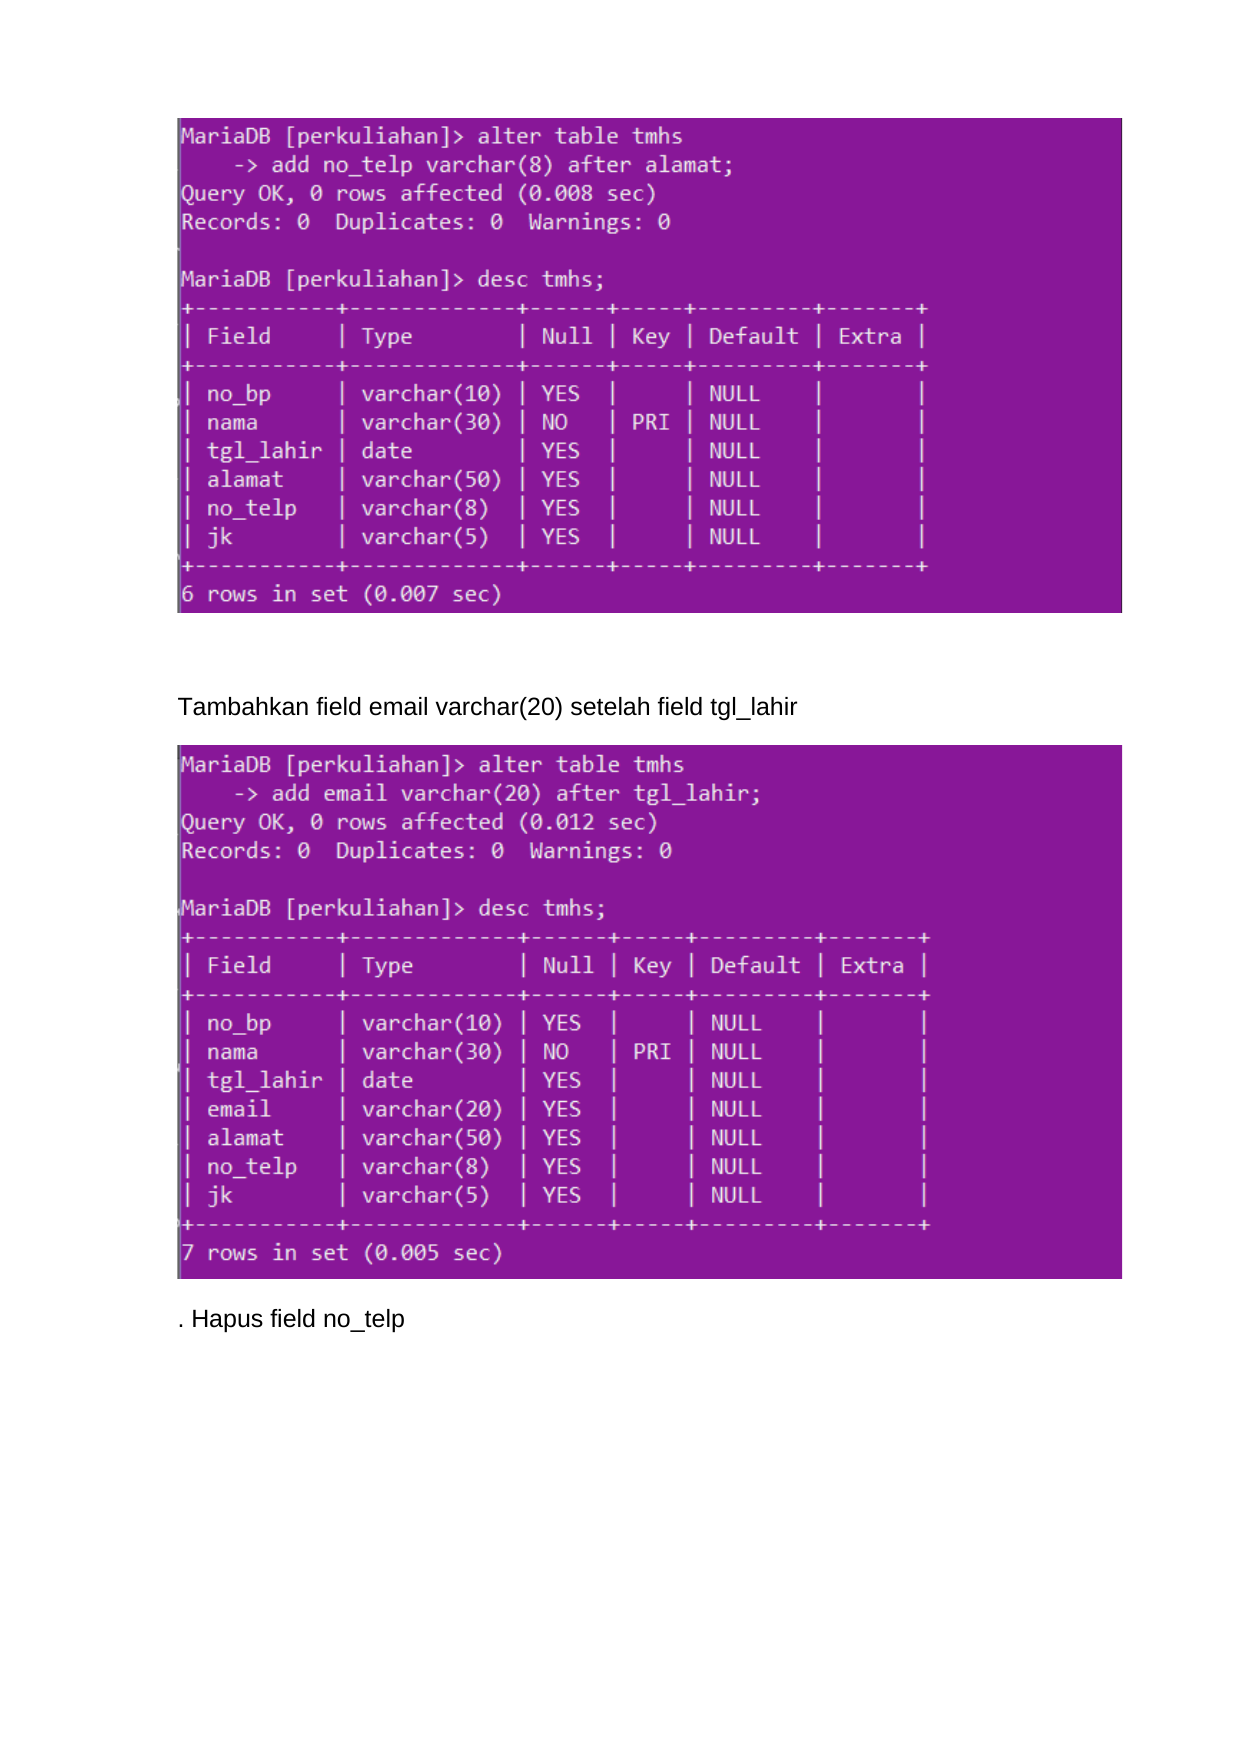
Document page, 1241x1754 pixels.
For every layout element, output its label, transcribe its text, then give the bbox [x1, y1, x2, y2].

picture [177, 118, 1123, 613]
text . Hapus field no_telp [177, 1304, 1122, 1333]
picture [177, 745, 1123, 1279]
text Tambahkan field email varchar(20) setelah field tgl_lahir [177, 692, 1122, 720]
